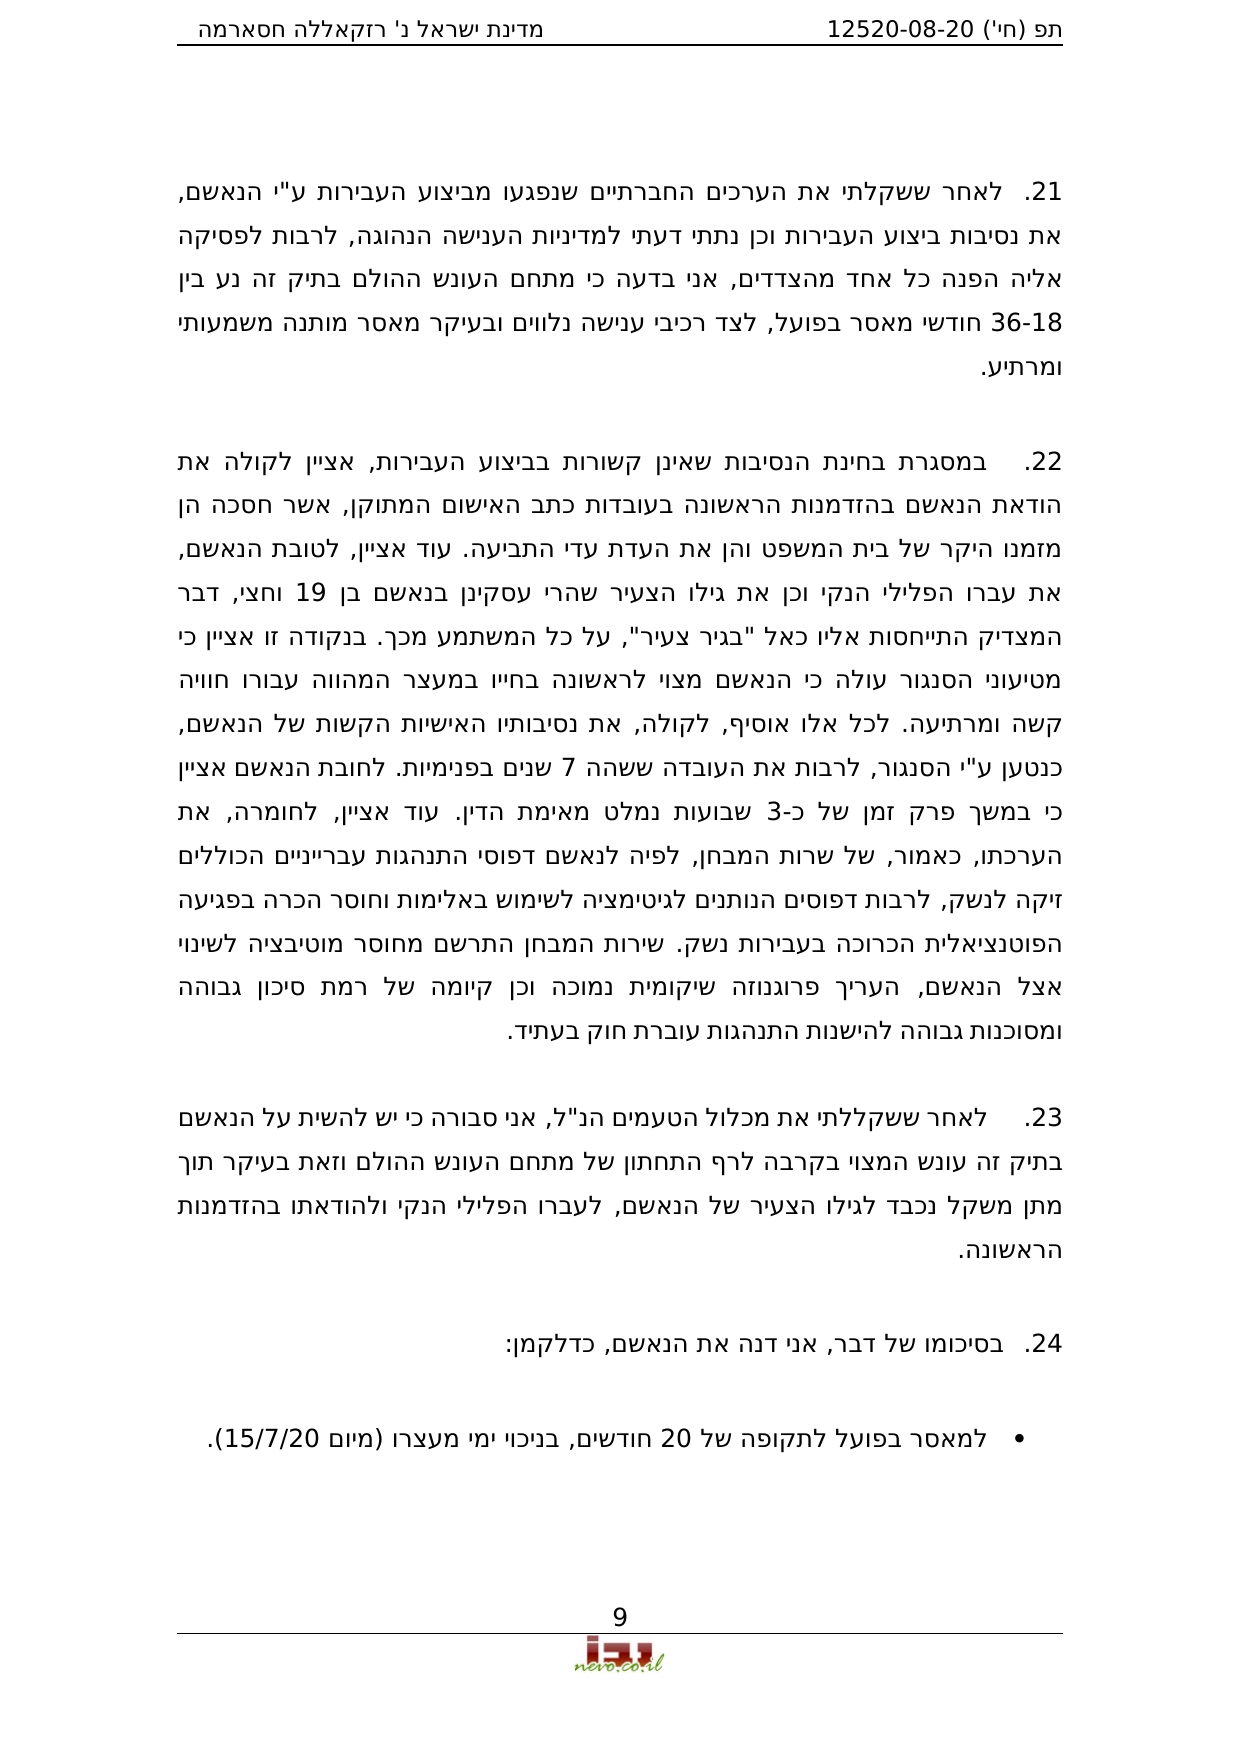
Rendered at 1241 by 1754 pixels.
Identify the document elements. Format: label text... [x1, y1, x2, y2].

text 21. לאחר ששקלתי את הערכים החברתיים שנפגעו מביצוע העבירות ע"י הנאשם, את נסיבות ביצוע העבירות וכן נתתי דעתי למדיניות הענישה הנהוגה, לרבות לפסיקה אליה הפנה כל אחד מהצדדים, אני בדעה כי מתחם העונש ההולם בתיק זה נע בין 36-18 חודשי מאסר בפועל, לצד רכיבי ענישה נלווים ובעיקר מאסר מותנה משמעותי ומרתיע. [177, 177, 1063, 381]
text 23. לאחר ששקללתי את מכלול הטעמים הנ"ל, אני סבורה כי יש להשית על הנאשם בתיק זה עונש המצוי בקרבה לרף התחתון של מתחם העונש ההולם וזאת בעיקר תוך מתן משקל נכבד לגילו הצעיר של הנאשם, לעברו הפלילי הנקי ולהודאתו בהזדמנות הראשונה. [177, 1103, 1063, 1264]
list למאסר בפועל לתקופה של 20 חודשים, בניכוי ימי מעצרו (מיום 15/7/20). [177, 1424, 1026, 1453]
text 22. במסגרת בחינת הנסיבות שאינן קשורות בביצוע העבירות, אציין לקולה את הודאת הנאשם בהזדמנות הראשונה בעובדות כתב האישום המתוקן, אשר חסכה הן מזמנו היקר של בית המשפט והן את העדת עדי התביעה. עוד אציין, לטובת הנאשם, את עברו הפלילי הנקי וכן את גילו הצעיר שהרי עסקינן בנאשם בן 19 וחצי, דבר המצדיק התייחסות אליו כאל "בגיר צעיר", על כל המשתמע מכך. בנקודה זו אציין כי מטיעוני הסנגור עולה כי הנאשם מצוי לראשונה בחייו במעצר המהווה עבורו חוויה קשה ומרתיעה. לכל אלו אוסיף, לקולה, את נסיבותיו האישיות הקשות של הנאשם, כנטען ע"י הסנגור, לרבות את העובדה ששהה 7 שנים בפנימיות. לחובת הנאשם אציין כי במשך פרק זמן של כ-3 שבועות נמלט מאימת הדין. עוד אציין, לחומרה, את הערכתו, כאמור, של שרות המבחן, לפיה לנאשם דפוסי התנהגות עברייניים הכוללים זיקה לנשק, לרבות דפוסים הנותנים לגיטימציה לשימוש באלימות וחוסר הכרה בפגיעה הפוטנציאלית הכרוכה בעבירות נשק. שירות המבחן התרשם מחוסר מוטיבציה לשינוי אצל הנאשם, העריך פרוגנוזה שיקומית נמוכה וכן קיומה של רמת סיכון גבוהה ומסוכנות גבוהה להישנות התנהגות עוברת חוק בעתיד. [177, 447, 1063, 1046]
text 24. בסיכומו של דבר, אני דנה את הנאשם, כדלקמן: [177, 1329, 1063, 1359]
picture [574, 1635, 666, 1673]
